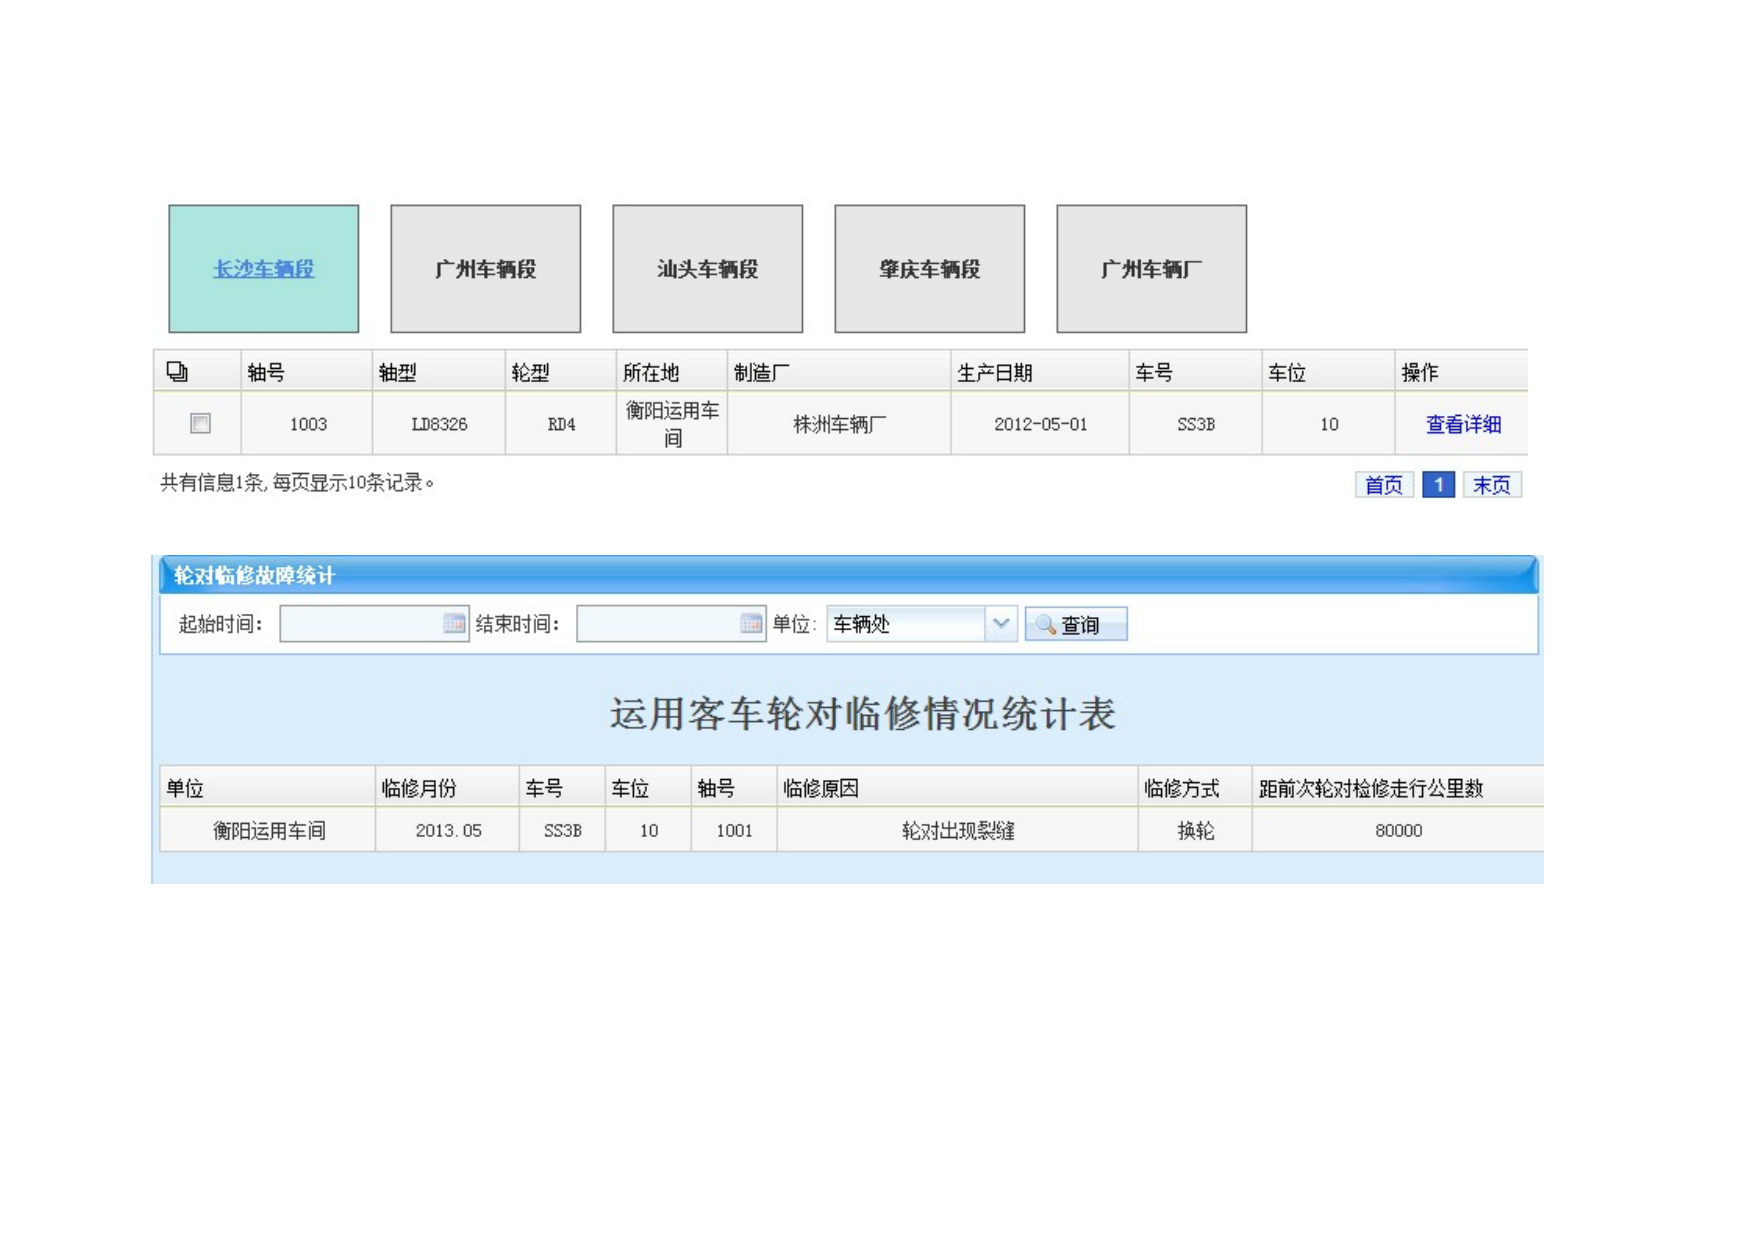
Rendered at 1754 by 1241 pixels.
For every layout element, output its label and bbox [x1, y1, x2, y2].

picture [150, 197, 1529, 542]
picture [150, 555, 1544, 884]
